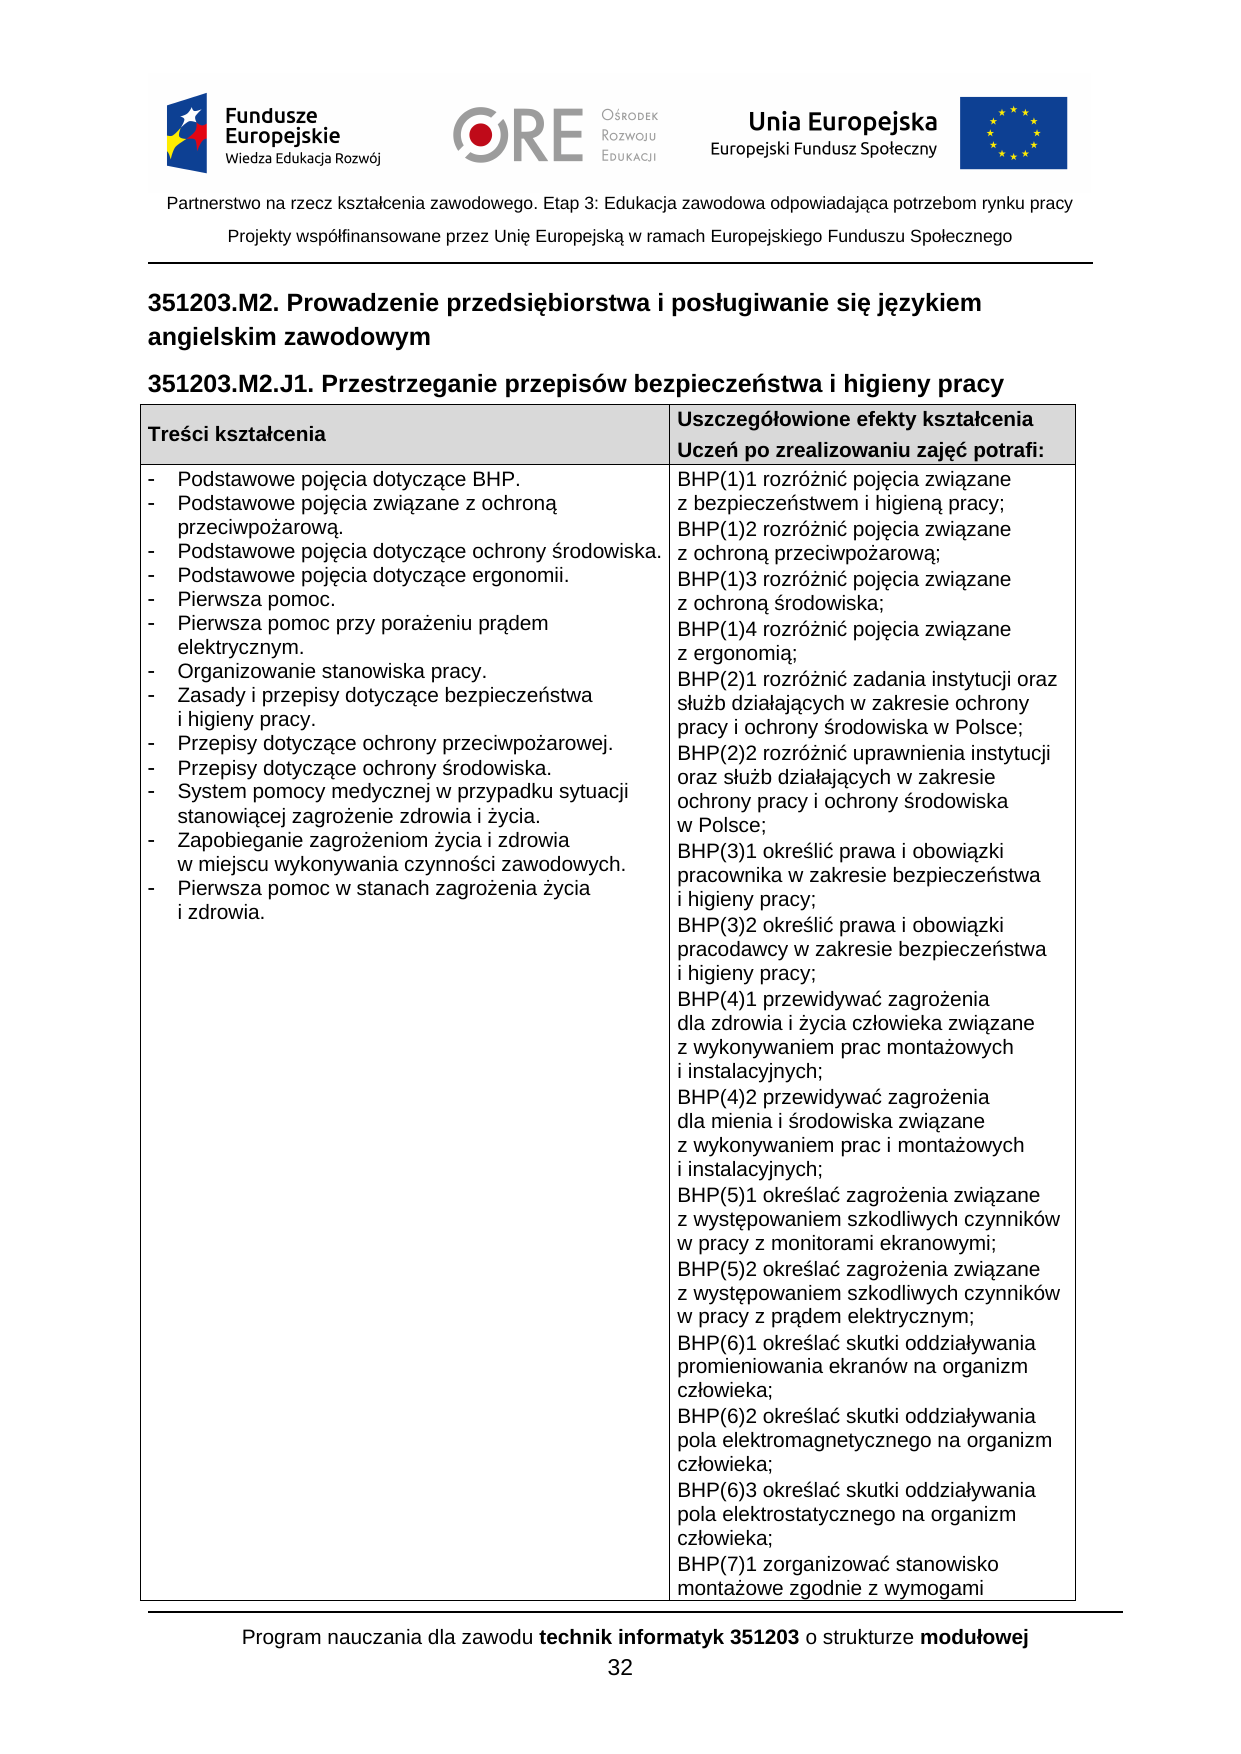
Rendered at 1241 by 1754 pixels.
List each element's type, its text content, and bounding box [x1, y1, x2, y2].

table_cell Uczeń po zrealizowaniu zajęć potrafi: [670, 434, 1075, 464]
text 351203.M2.J1. Przestrzeganie przepisów bezpieczeństwa i higieny pracy [148, 369, 1093, 398]
table_header Treści kształcenia [141, 405, 669, 464]
picture [147, 73, 1092, 193]
text 351203.M2. Prowadzenie przedsiębiorstwa i posługiwanie się językiem angielskim zawodowym [148, 288, 1093, 351]
table_header Uszczegółowione efekty kształcenia [670, 405, 1075, 434]
